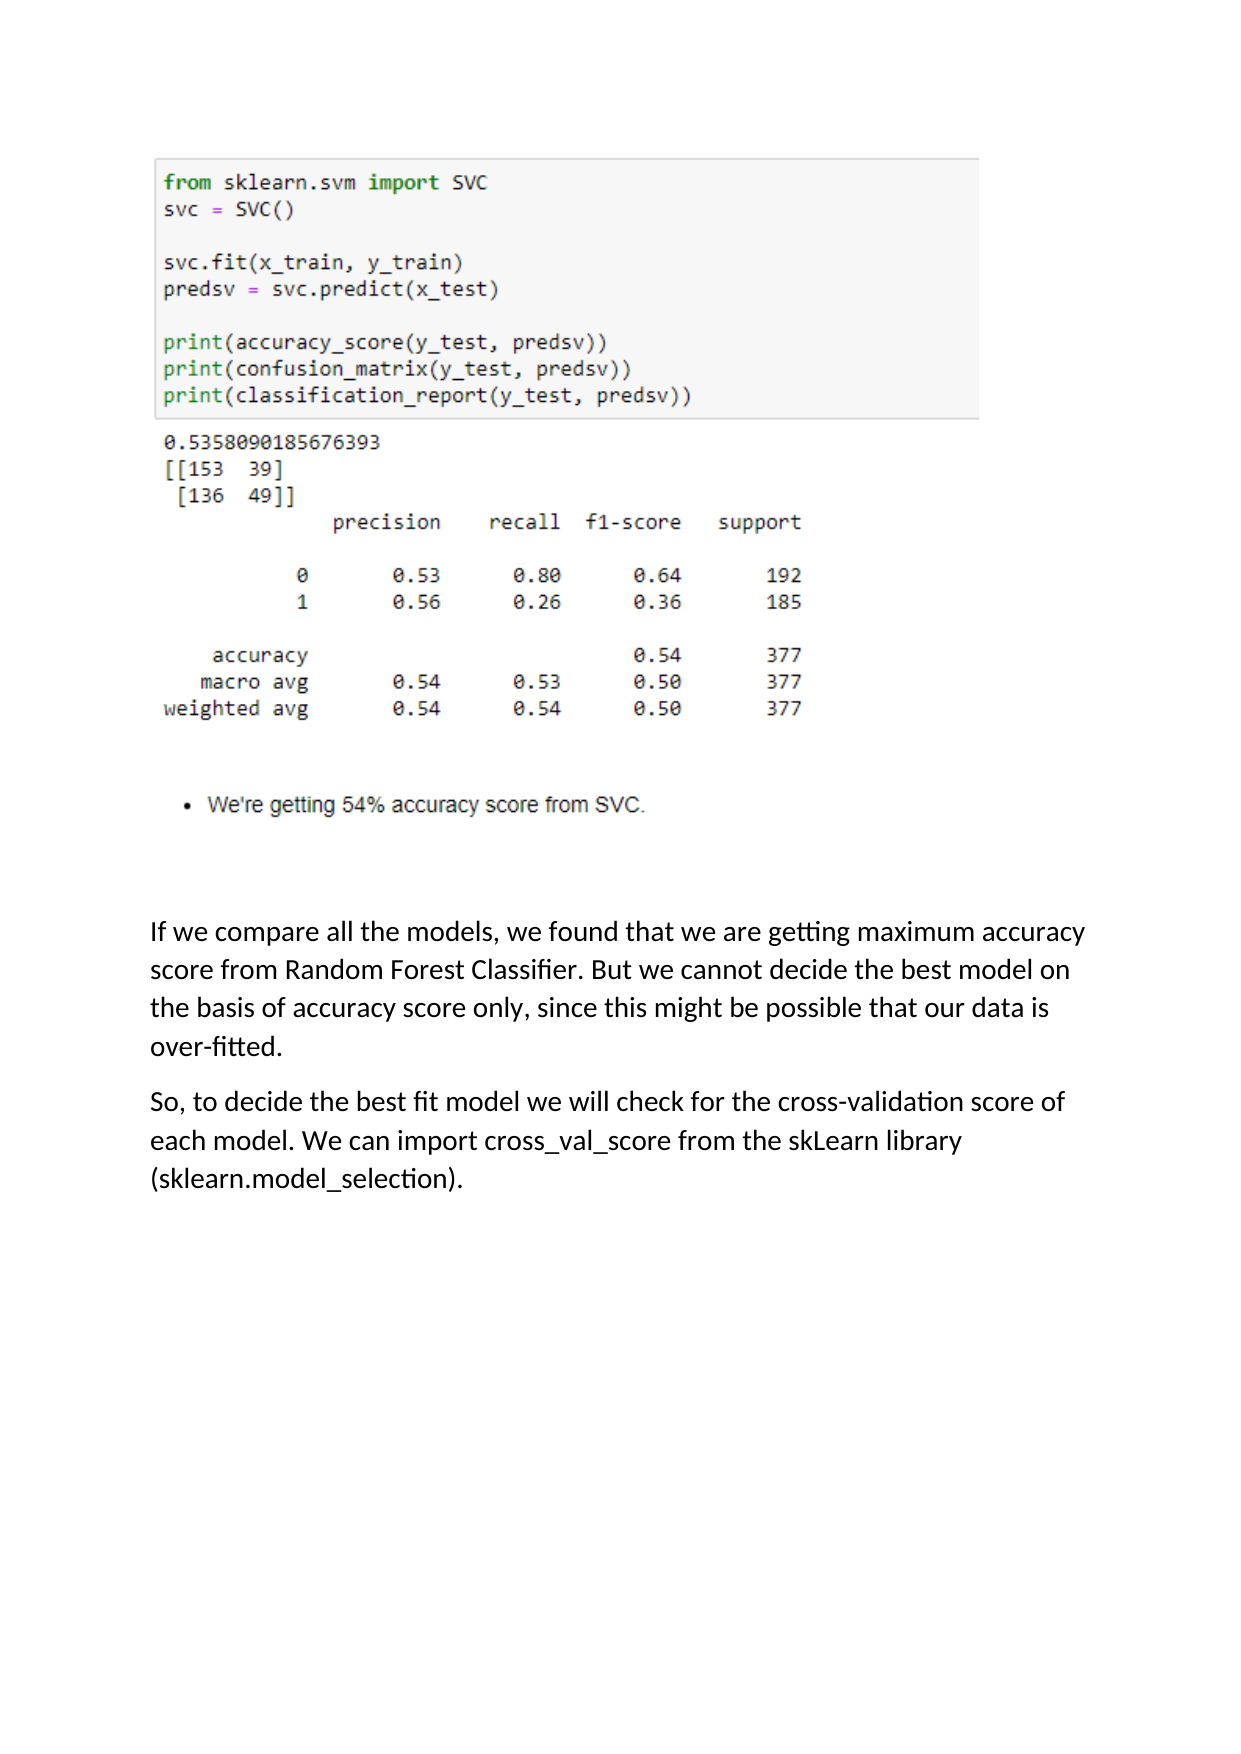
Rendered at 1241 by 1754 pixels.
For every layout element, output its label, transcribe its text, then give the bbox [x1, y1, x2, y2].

text If we compare all the models, we found that we are getting maximum accuracy score from Random Forest Classifier. But we cannot decide the best model on the basis of accuracy score only, since this might be possible that our data is over-fitted. [150, 913, 1090, 1064]
text So, to decide the best fit model we will check for the cross-validation score of each model. We can import cross_val_score from the skLearn library (sklearn.model_selection). [150, 1083, 1090, 1196]
picture [150, 149, 979, 872]
